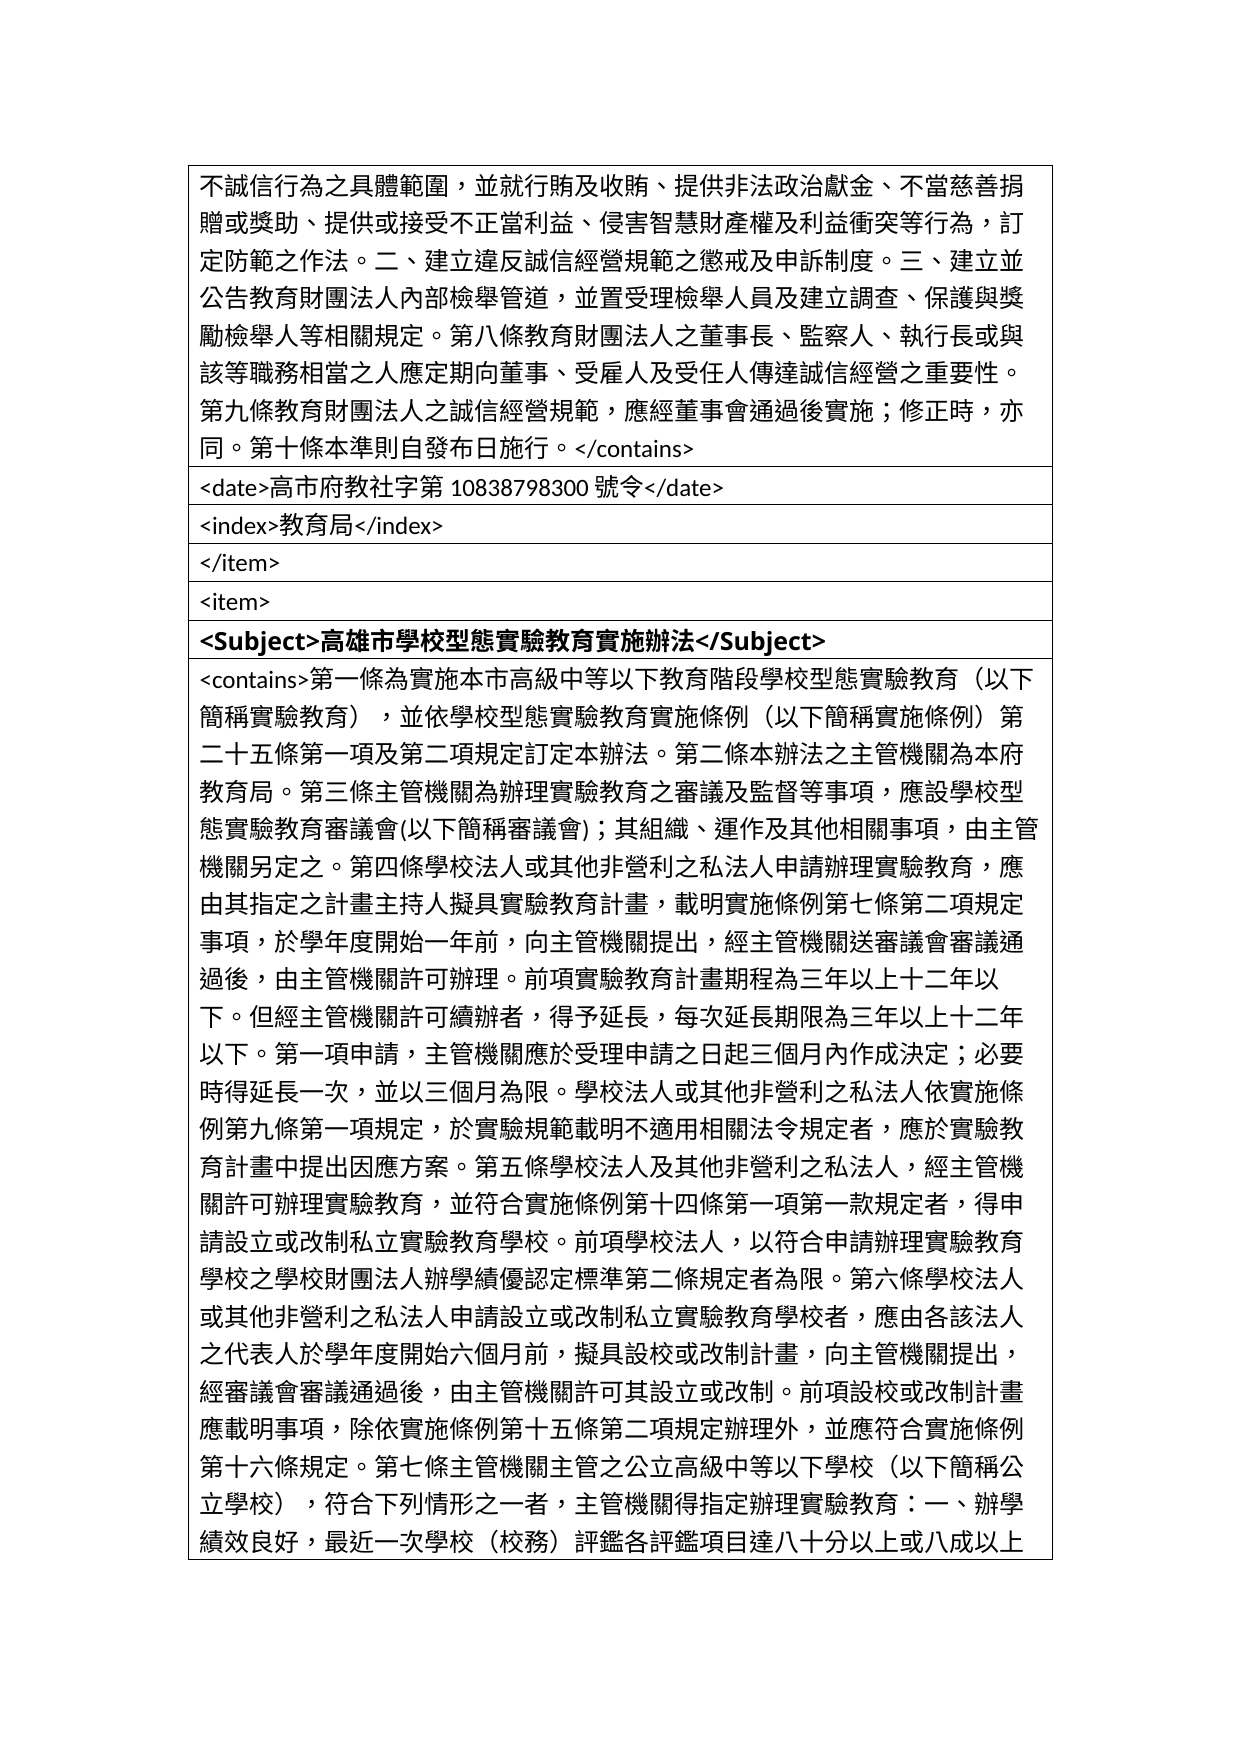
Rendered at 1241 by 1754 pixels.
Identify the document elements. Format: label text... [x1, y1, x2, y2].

table_cell </item> [189, 544, 1052, 581]
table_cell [189, 166, 1052, 466]
table_cell <date>高市府教社字第10838798300號令</date> [189, 467, 1052, 504]
table_cell <Subject>高雄市學校型態實驗教育實施辦法</Subject> [189, 621, 1052, 658]
table_cell <item> [189, 582, 1052, 620]
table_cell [189, 659, 1052, 1559]
table_cell <index>教育局</index> [189, 505, 1052, 543]
